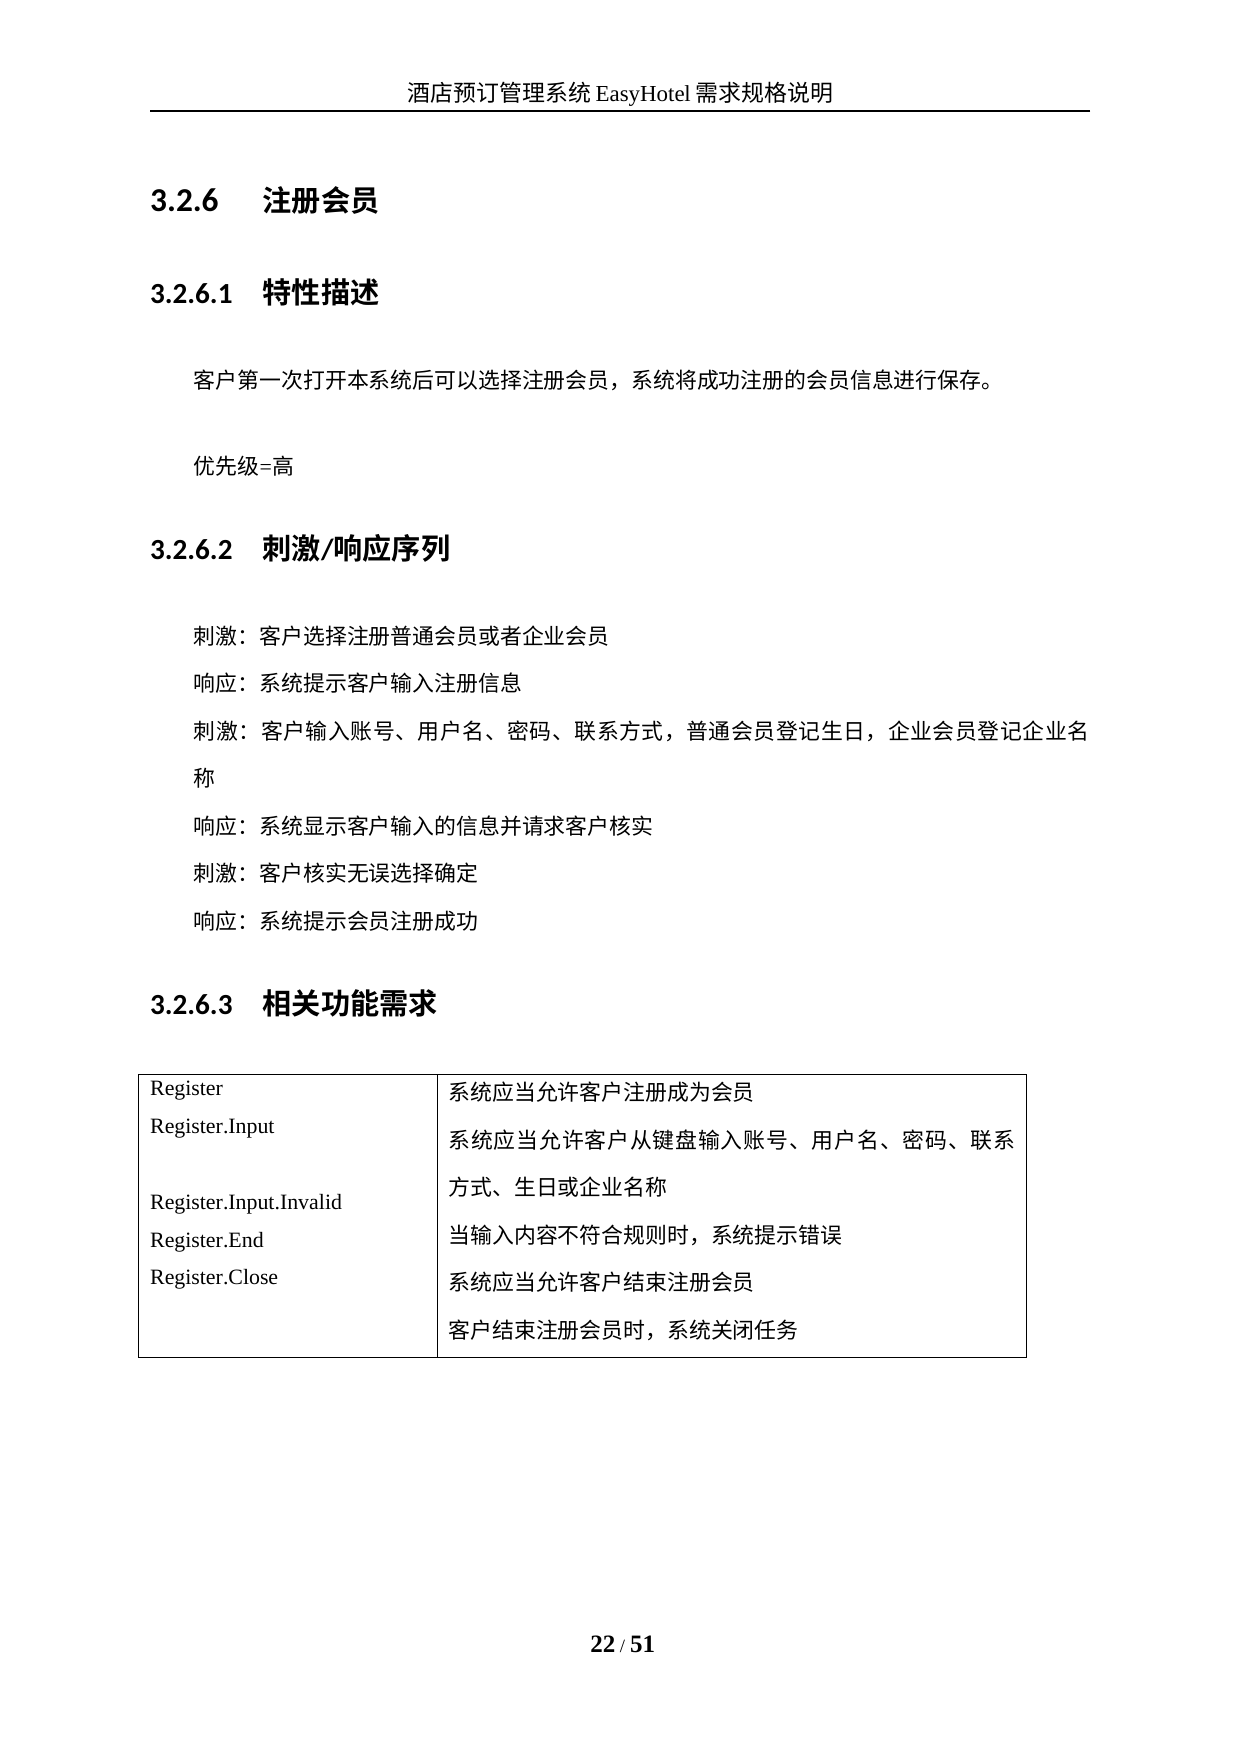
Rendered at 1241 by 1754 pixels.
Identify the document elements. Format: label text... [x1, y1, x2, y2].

subtitle 特性描述 [150, 270, 1090, 312]
text 刺激：客户选择注册普通会员或者企业会员 [194, 619, 1090, 651]
text 刺激：客户输入账号、用户名、密码、联系方式，普通会员登记生日，企业会员登记企业名称 [194, 714, 1090, 793]
text 客户第一次打开本系统后可以选择注册会员，系统将成功注册的会员信息进行保存。 [150, 363, 1090, 395]
text 刺激：客户核实无误选择确定 [194, 856, 1090, 888]
subtitle 注册会员 [150, 177, 1090, 219]
text 响应：系统显示客户输入的信息并请求客户核实 [194, 809, 1090, 841]
table_header 系统应当允许客户注册成为会员 系统应当允许客户从键盘输入账号、用户名、密码、联系方式、生日或企业名称 当输入内容不符合规则时，系统提示错误 系统应当允许客户结束注册会员 客户结束注册会员时，系统关闭任务 [438, 1075, 1026, 1357]
table_header Register Register.Input Register.Input.Invalid Register.End Register.Close [139, 1075, 437, 1357]
text 优先级=高 [150, 449, 1090, 480]
subtitle 刺激/响应序列 [150, 525, 1090, 568]
text 响应：系统提示客户输入注册信息 [194, 666, 1090, 698]
text 响应：系统提示会员注册成功 [194, 904, 1090, 936]
subtitle 相关功能需求 [150, 981, 1090, 1023]
